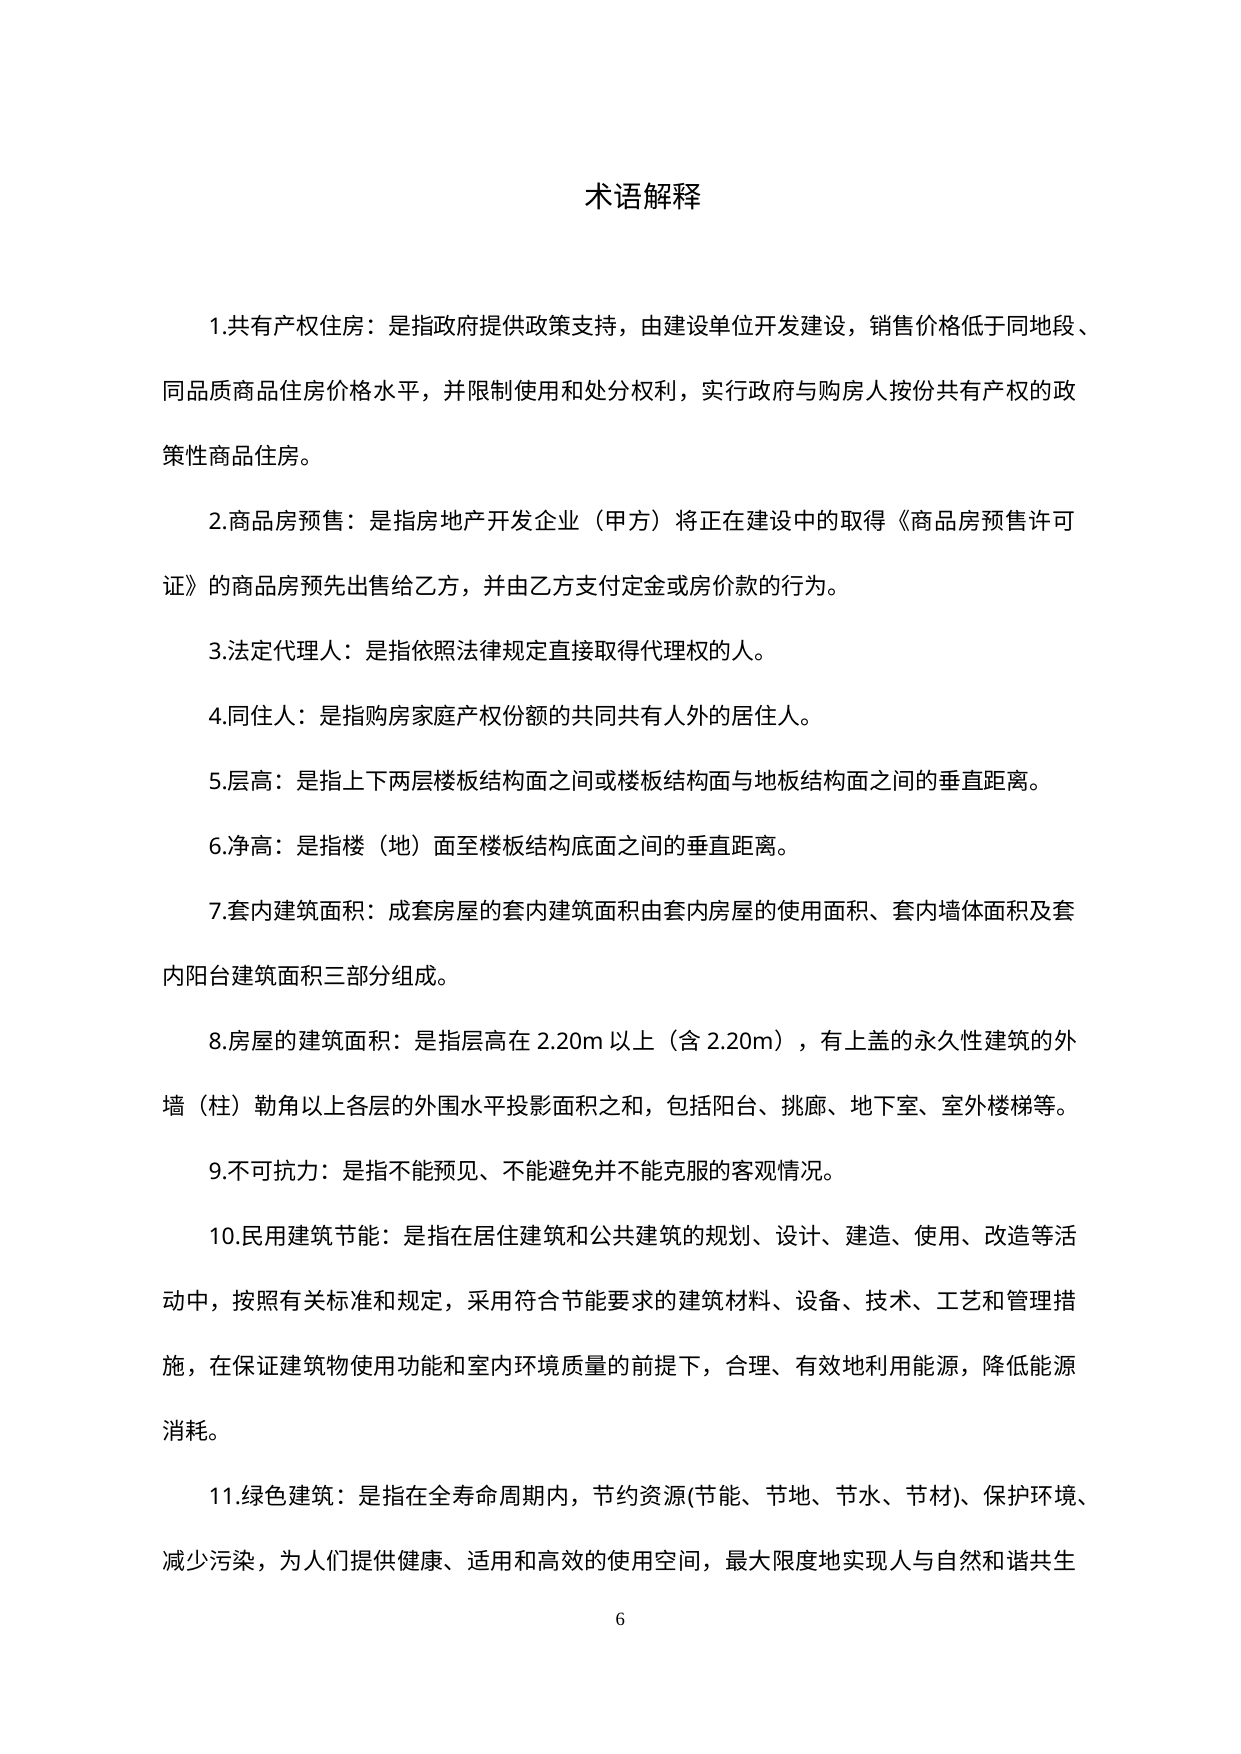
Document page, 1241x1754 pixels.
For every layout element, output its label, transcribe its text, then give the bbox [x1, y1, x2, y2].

text 2.商品房预售：是指房地产开发企业（甲方）将正在建设中的取得《商品房预售许可证》的商品房预先出售给乙方，并由乙方支付定金或房价款的行为。 [162, 487, 1078, 617]
text 8.房屋的建筑面积：是指层高在2.20m以上（含2.20m），有上盖的永久性建筑的外墙（柱）勒角以上各层的外围水平投影面积之和，包括阳台、挑廊、地下室、室外楼梯等。 [162, 1007, 1078, 1137]
text 1.共有产权住房：是指政府提供政策支持，由建设单位开发建设，销售价格低于同地段、同品质商品住房价格水平，并限制使用和处分权利，实行政府与购房人按份共有产权的政策性商品住房。 [162, 292, 1078, 487]
text 10.民用建筑节能：是指在居住建筑和公共建筑的规划、设计、建造、使用、改造等活动中，按照有关标准和规定，采用符合节能要求的建筑材料、设备、技术、工艺和管理措施，在保证建筑物使用功能和室内环境质量的前提下，合理、有效地利用能源，降低能源消耗。 [162, 1202, 1078, 1462]
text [162, 1462, 1078, 1592]
text 9.不可抗力：是指不能预见、不能避免并不能克服的客观情况。 [162, 1137, 1078, 1202]
text 术语解释 [162, 162, 1073, 227]
text 3.法定代理人：是指依照法律规定直接取得代理权的人。 [162, 617, 1078, 682]
text 7.套内建筑面积：成套房屋的套内建筑面积由套内房屋的使用面积、套内墙体面积及套内阳台建筑面积三部分组成。 [162, 877, 1078, 1007]
text 6.净高：是指楼（地）面至楼板结构底面之间的垂直距离。 [162, 812, 1078, 877]
text 4.同住人：是指购房家庭产权份额的共同共有人外的居住人。 [162, 682, 1078, 747]
text 5.层高：是指上下两层楼板结构面之间或楼板结构面与地板结构面之间的垂直距离。 [162, 747, 1078, 812]
